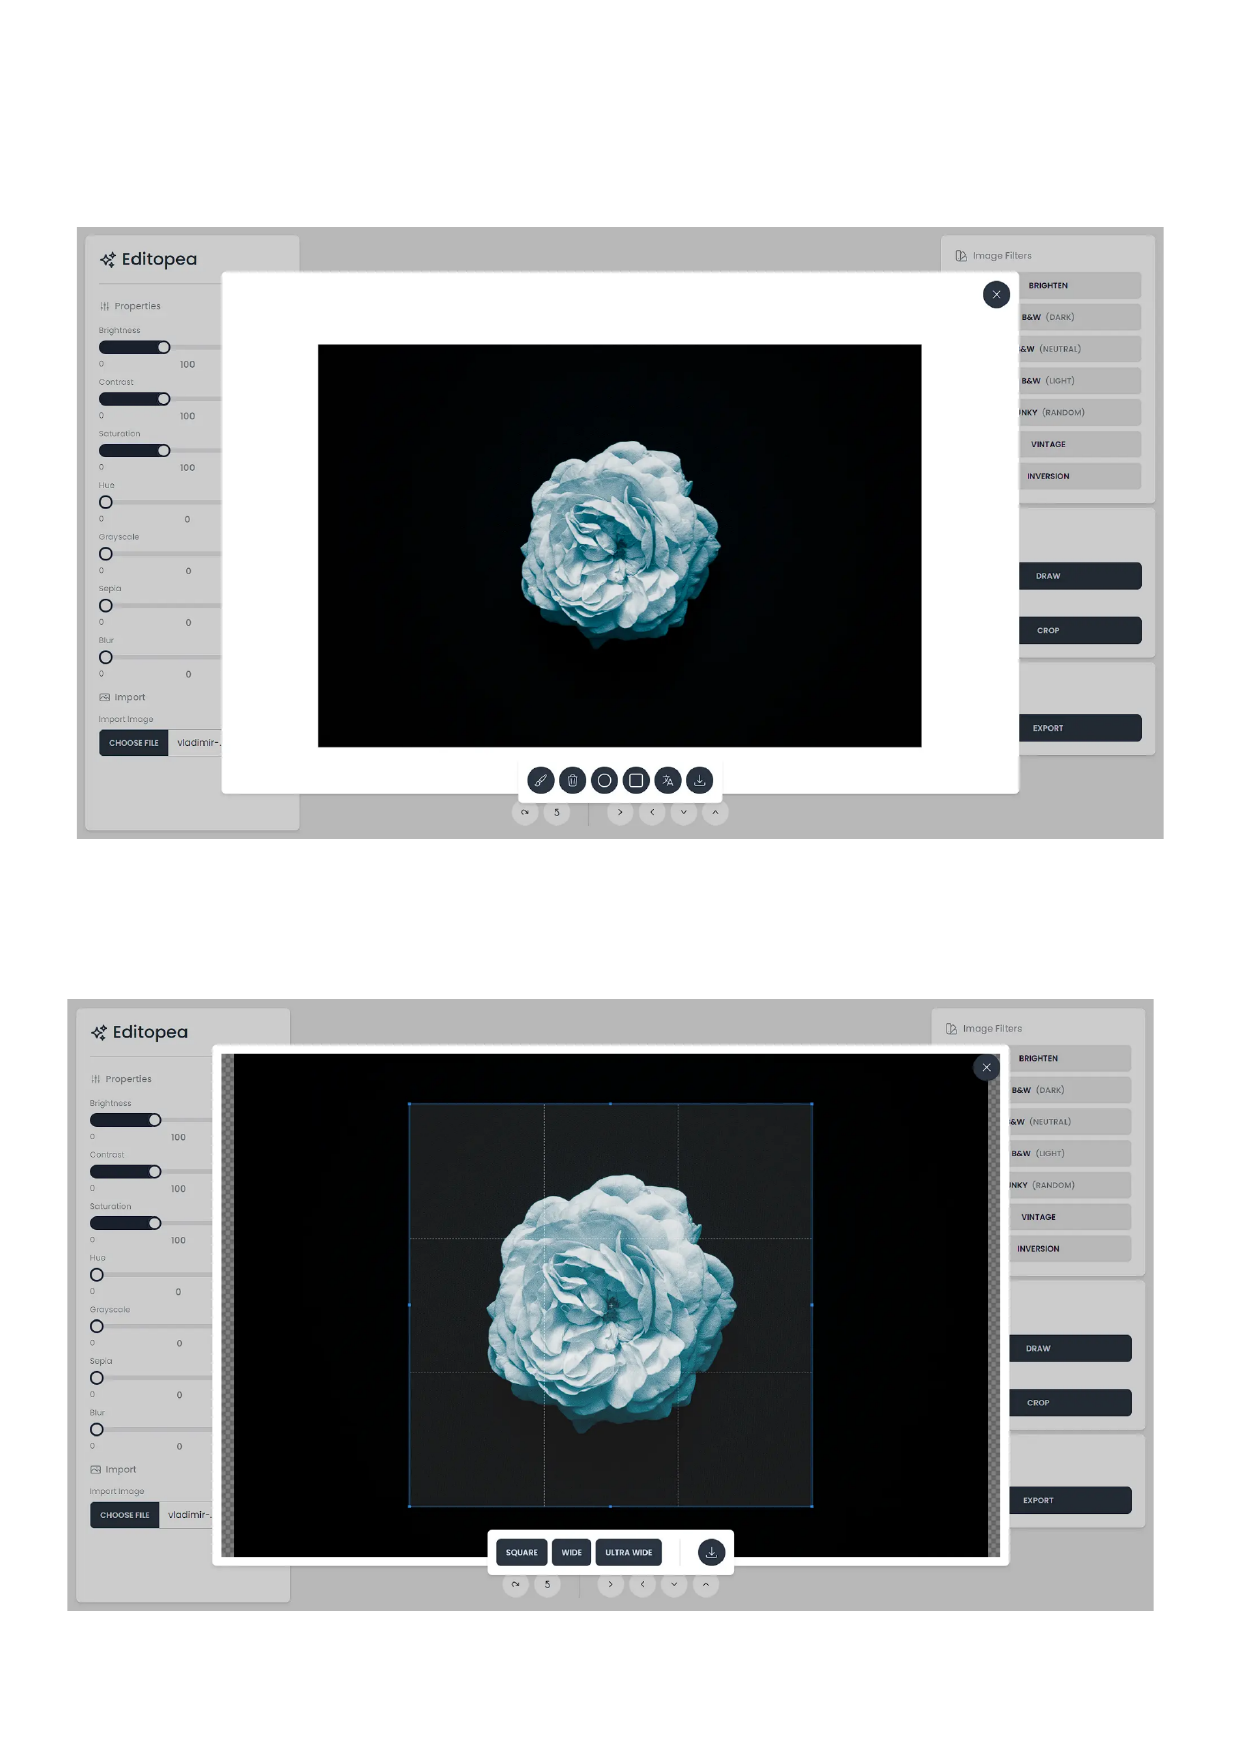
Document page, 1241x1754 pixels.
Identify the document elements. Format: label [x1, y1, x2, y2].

picture [76, 227, 1164, 839]
picture [67, 999, 1154, 1611]
